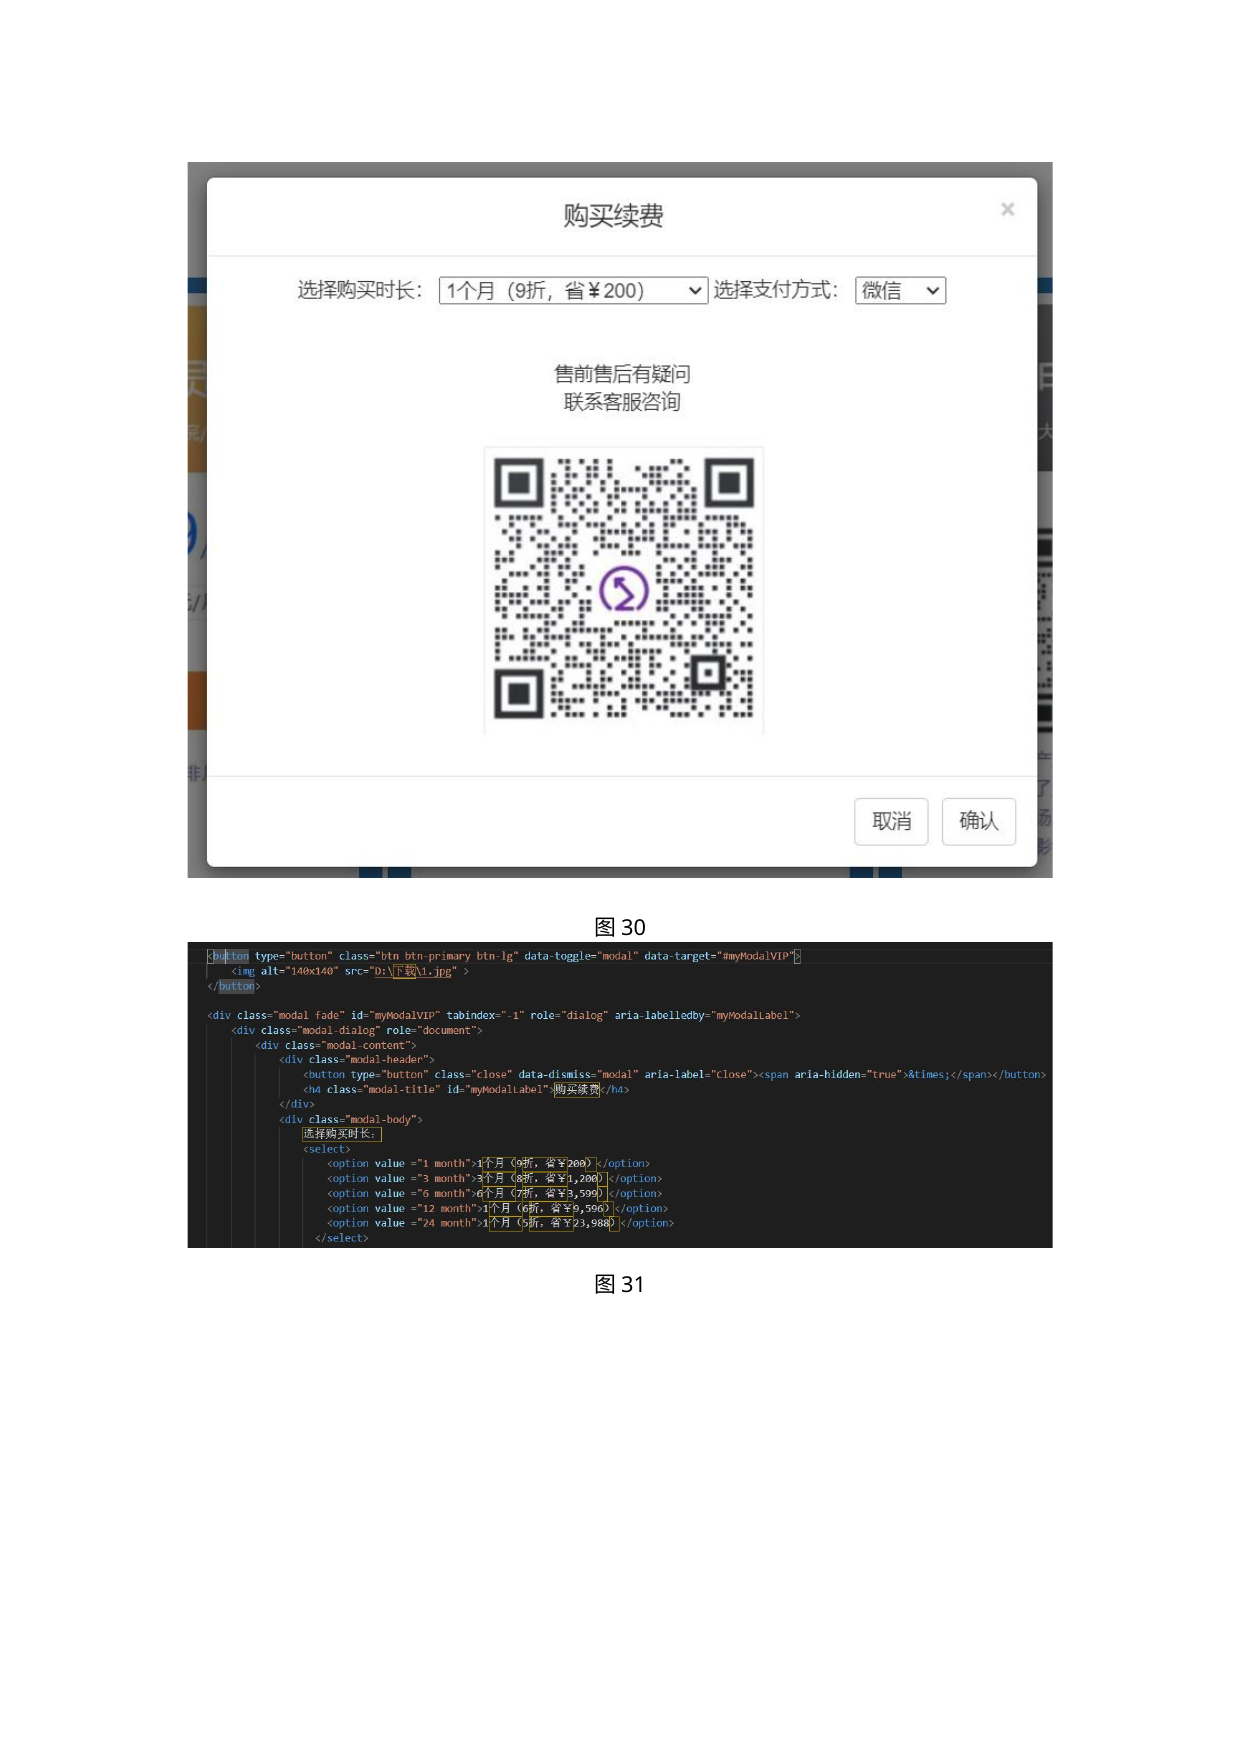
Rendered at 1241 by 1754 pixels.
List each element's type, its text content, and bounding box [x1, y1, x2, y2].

picture [187, 942, 1053, 1248]
text 图30 [187, 909, 1053, 942]
text 图31 [187, 1267, 1053, 1299]
picture [187, 162, 1053, 878]
